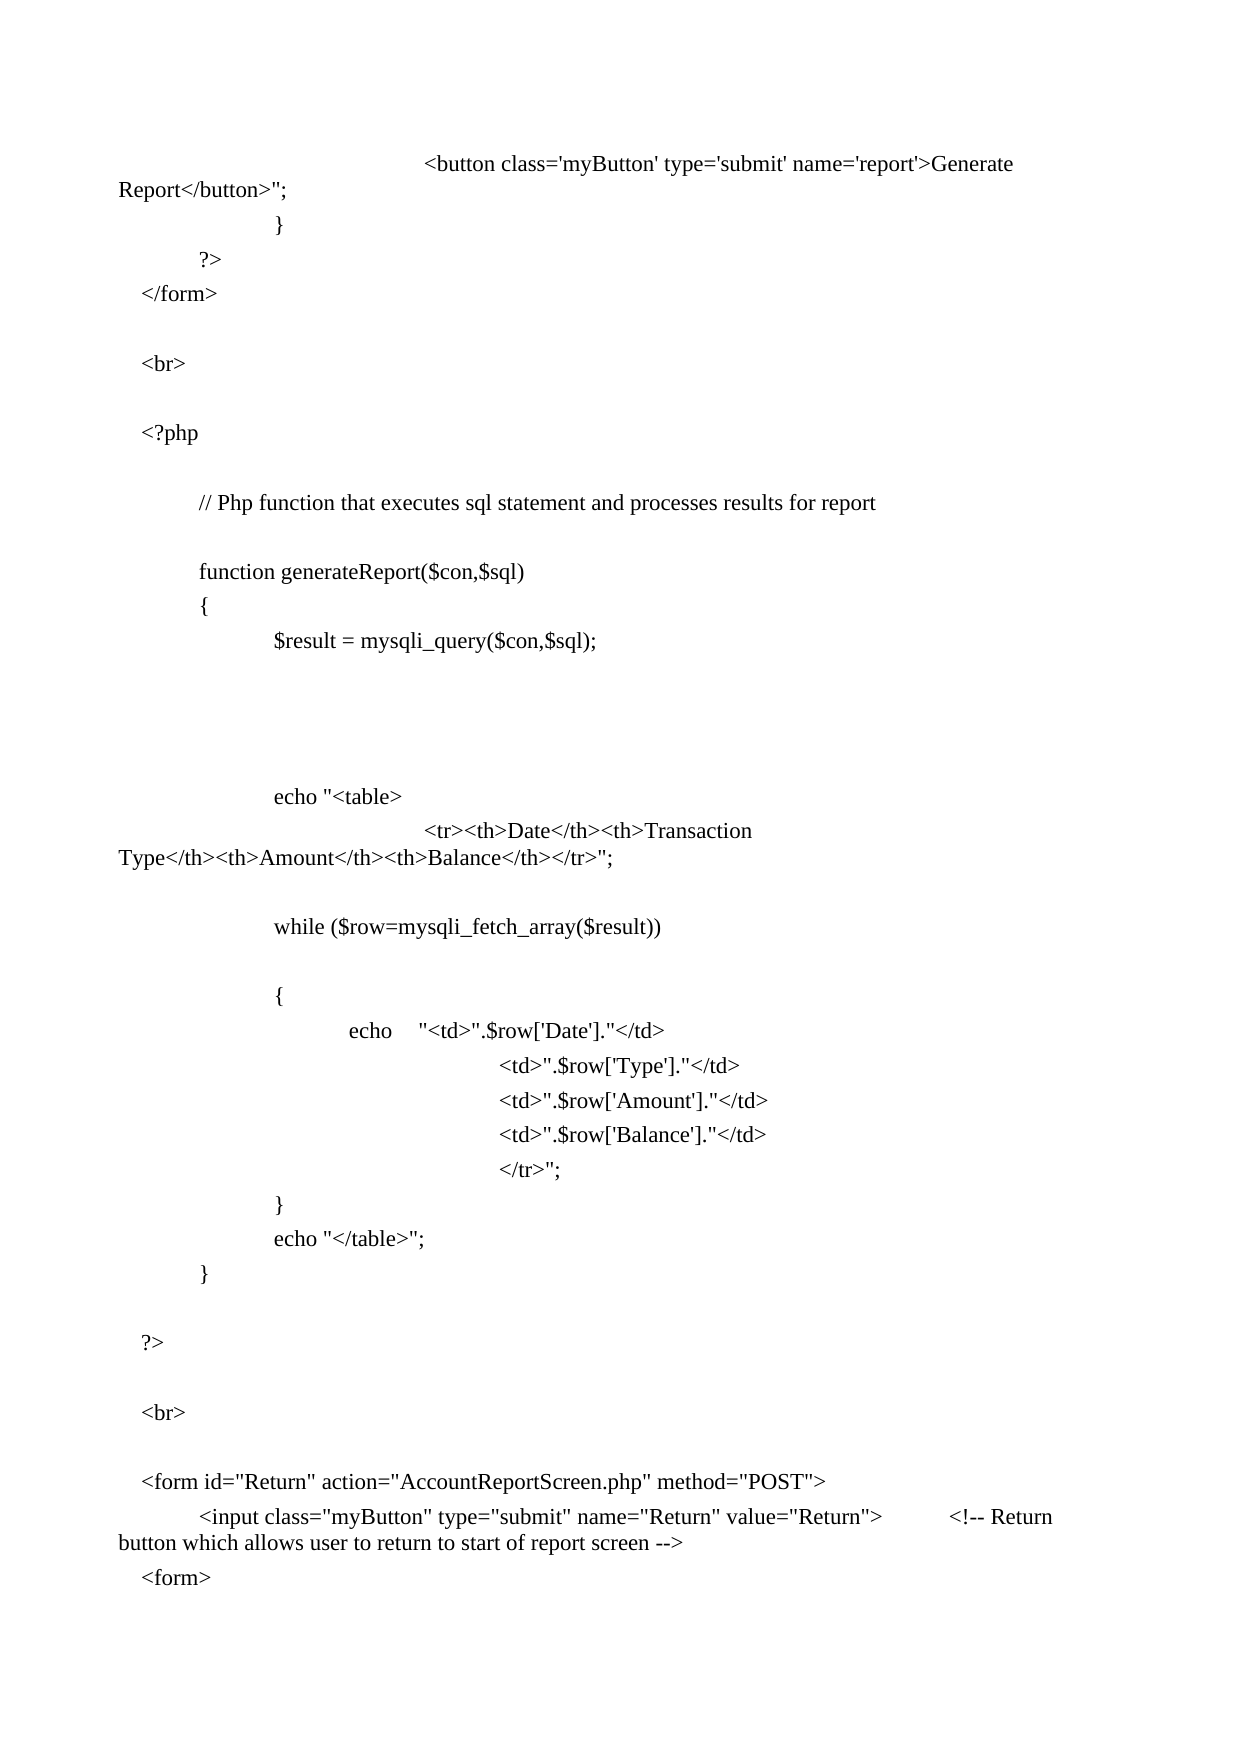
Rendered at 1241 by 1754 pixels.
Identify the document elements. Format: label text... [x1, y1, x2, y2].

text echo "<td>".$row['Date']."</td> [118, 1017, 1090, 1044]
text ?> [118, 1329, 1090, 1356]
text } [118, 1191, 1090, 1217]
text echo "</table>"; [118, 1225, 1090, 1252]
text { [118, 593, 1090, 619]
text <?php [118, 419, 1090, 446]
text while ($row=mysqli_fetch_array($result)) [118, 913, 1090, 939]
text $result = mysqli_query($con,$sql); [118, 627, 1090, 654]
text echo "<table> [118, 783, 1090, 809]
text ?> [118, 246, 1090, 272]
text </tr>"; [118, 1156, 1090, 1182]
text <br> [118, 1399, 1090, 1425]
text // Php function that executes sql statement and processes results for report [118, 488, 1090, 515]
text <td>".$row['Type']."</td> [118, 1052, 1090, 1078]
text { [118, 983, 1090, 1009]
text <td>".$row['Balance']."</td> [118, 1121, 1090, 1148]
text <br> [118, 350, 1090, 376]
text <tr><th>Date</th><th>Transaction Type</th><th>Amount</th><th>Balance</th></tr>"; [118, 817, 1090, 870]
text <td>".$row['Amount']."</td> [118, 1087, 1090, 1113]
text } [118, 211, 1090, 237]
text <form id="Return" action="AccountReportScreen.php" method="POST"> [118, 1468, 1090, 1494]
text </form> [118, 280, 1090, 307]
text <form> [118, 1564, 1090, 1590]
text function generateReport($con,$sql) [118, 558, 1090, 584]
text } [118, 1260, 1090, 1286]
text <input class="myButton" type="submit" name="Return" value="Return"> <!-- Return button which allows user to return to start of report screen --> [118, 1503, 1090, 1556]
text <button class='myButton' type='submit' name='report'>Generate Report</button>"; [118, 150, 1090, 203]
